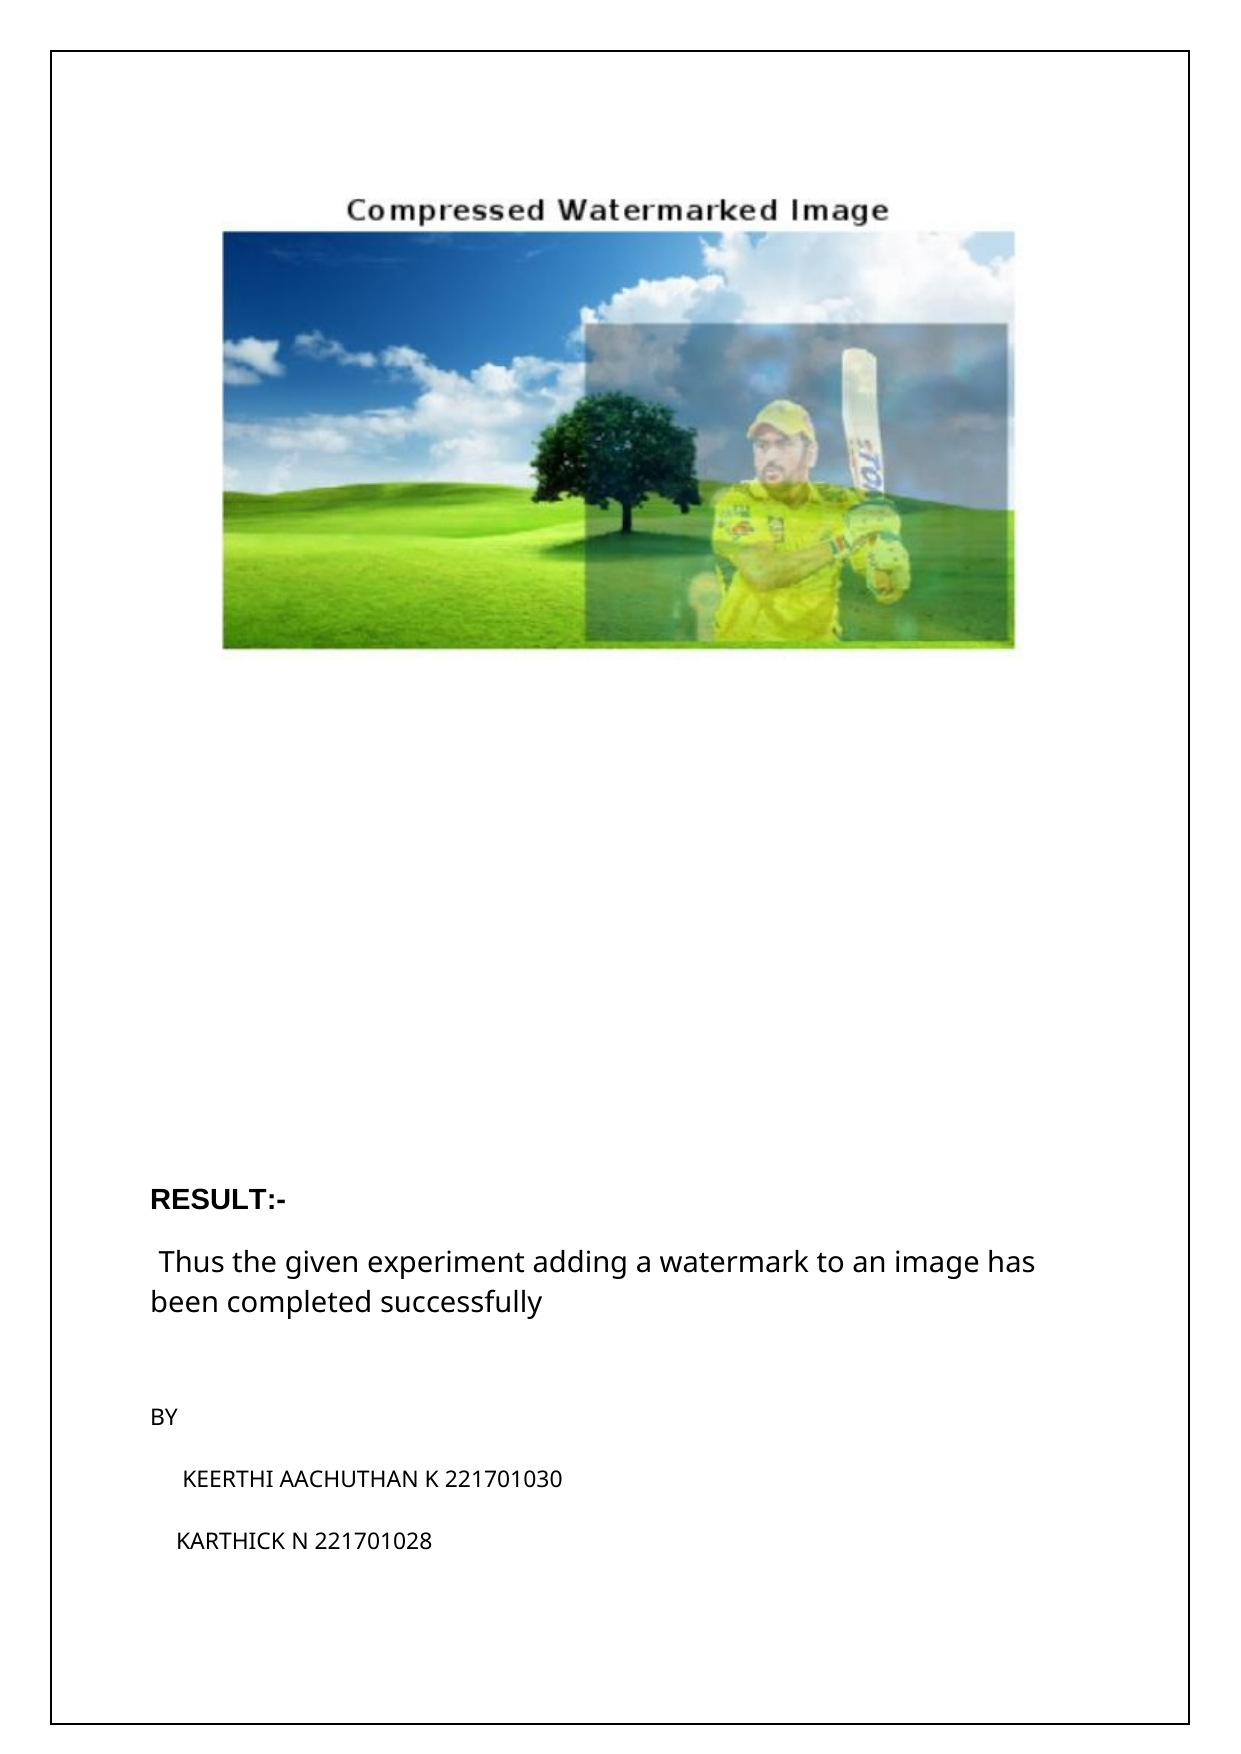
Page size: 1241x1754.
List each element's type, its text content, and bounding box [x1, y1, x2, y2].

text Thus the given experiment adding a watermark to an image has been completed successfully [150, 1241, 1057, 1321]
text BY [150, 1401, 1098, 1432]
text KEERTHI AACHUTHAN K 221701030 KARTHICK N 221701028 [176, 1463, 575, 1556]
picture [221, 198, 1025, 661]
subtitle RESULT:- [150, 1182, 1098, 1215]
